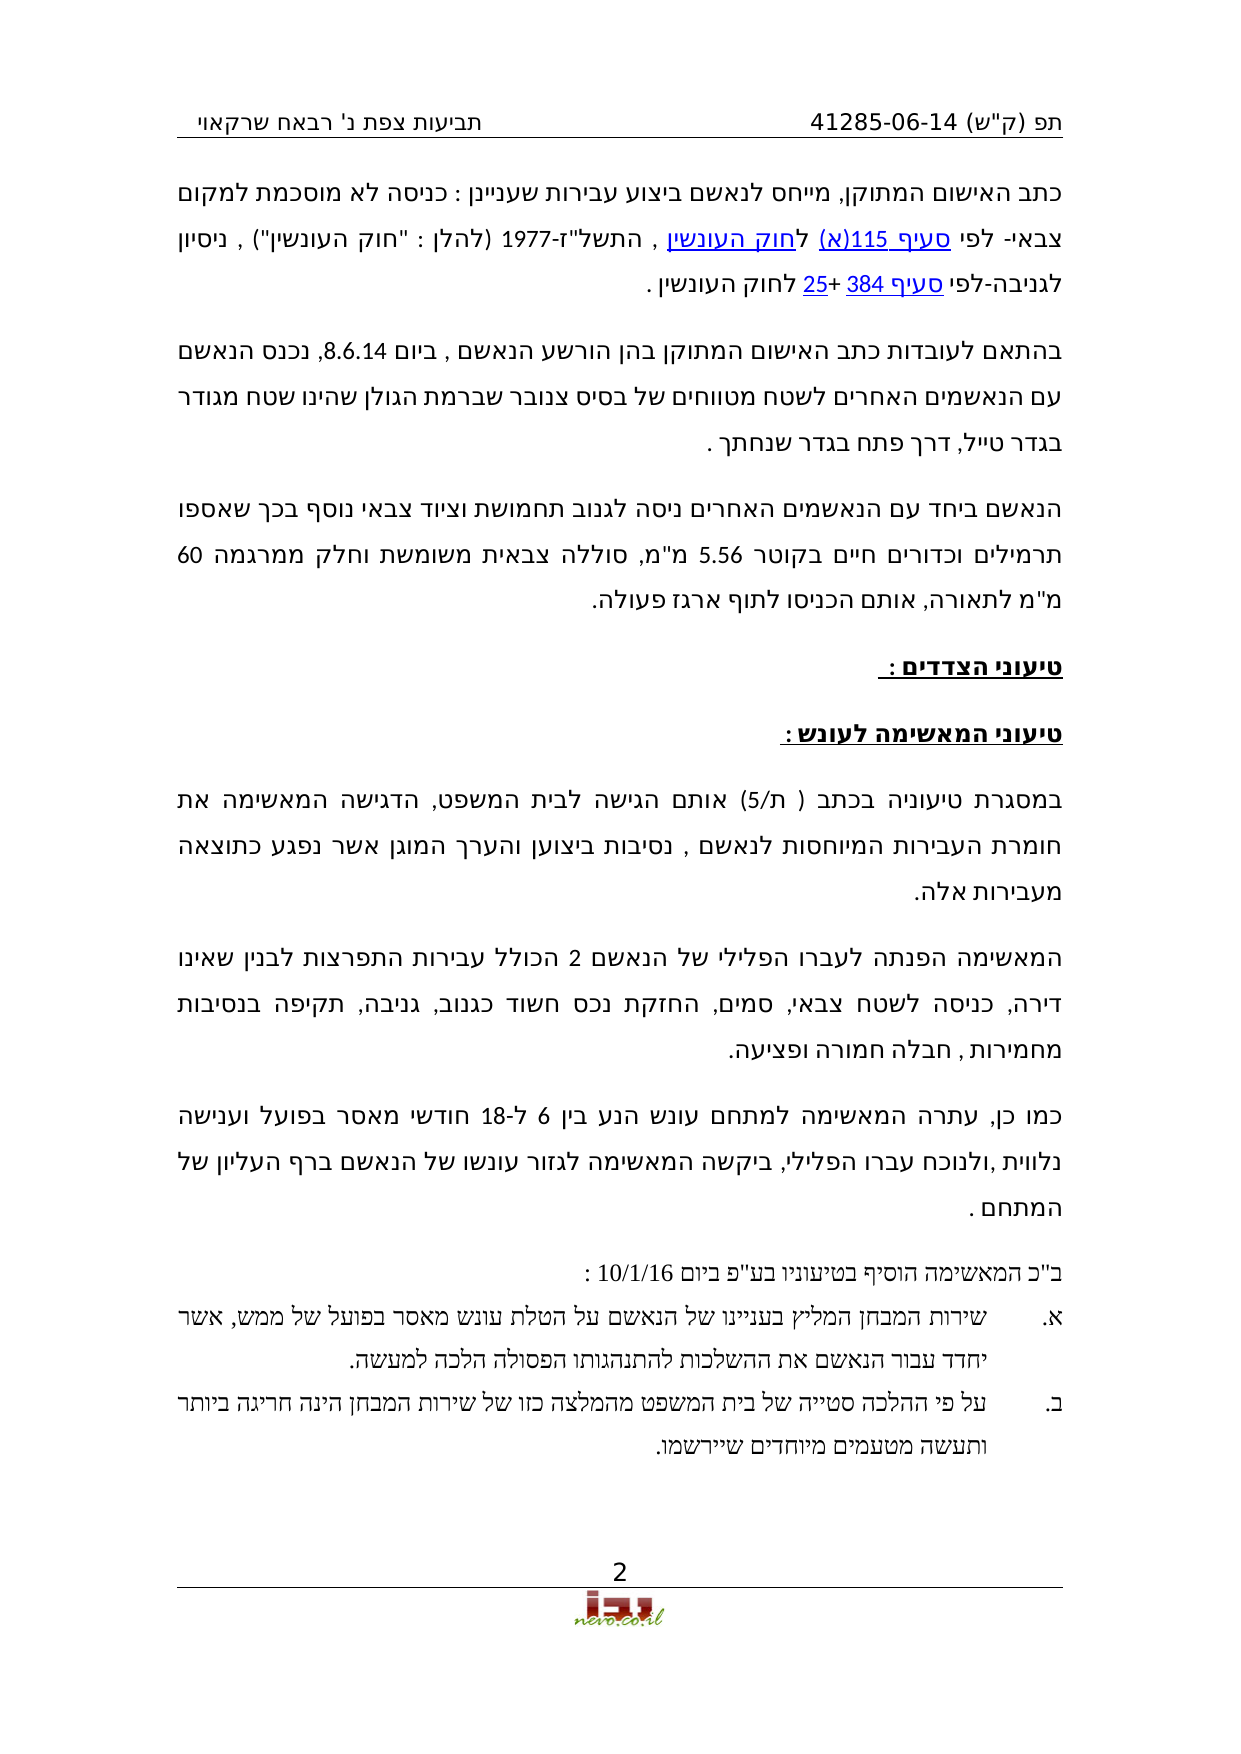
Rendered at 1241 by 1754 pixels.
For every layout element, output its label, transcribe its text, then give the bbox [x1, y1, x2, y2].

text כמו כן, עתרה המאשימה למתחם עונש הנע בין 6 ל-18 חודשי מאסר בפועל וענישה נלווית ,ולנוכח עברו הפלילי, ביקשה המאשימה לגזור עונשו של הנאשם ברף העליון של המתחם . [177, 1100, 1063, 1222]
text טיעוני המאשימה לעונש : [177, 718, 1063, 748]
text ב"כ המאשימה הוסיף בטיעוניו בע"פ ביום 10/1/16 : [177, 1258, 1063, 1287]
picture [574, 1590, 666, 1627]
text בהתאם לעובדות כתב האישום המתוקן בהן הורשע הנאשם , ביום 8.6.14, נכנס הנאשם עם הנאשמים האחרים לשטח מטווחים של בסיס צנובר שברמת הגולן שהינו שטח מגודר בגדר טייל, דרך פתח בגדר שנחתך . [177, 335, 1063, 457]
text א. שירות המבחן המליץ בעניינו של הנאשם על הטלת עונש מאסר בפועל של ממש, אשר יחדד עבור הנאשם את ההשלכות להתנהגותו הפסולה הלכה למעשה. [177, 1302, 1063, 1373]
text המאשימה הפנתה לעברו הפלילי של הנאשם 2 הכולל עבירות התפרצות לבנין שאינו דירה, כניסה לשטח צבאי, סמים, החזקת נכס חשוד כגנוב, גניבה, תקיפה בנסיבות מחמירות , חבלה חמורה ופציעה. [177, 942, 1063, 1064]
text כתב האישום המתוקן, מייחס לנאשם ביצוע עבירות שעניינן : כניסה לא מוסכמת למקום צבאי- לפי סעיף 115(א) לחוק העונשין , התשל"ז-1977 (להלן : "חוק העונשין") , ניסיון לגניבה-לפי סעיף 384 +25 לחוק העונשין . [177, 177, 1063, 299]
text טיעוני הצדדים : [177, 651, 1063, 682]
text במסגרת טיעוניה בכתב ( ת/5) אותם הגישה לבית המשפט, הדגישה המאשימה את חומרת העבירות המיוחסות לנאשם , נסיבות ביצוען והערך המוגן אשר נפגע כתוצאה מעבירות אלה. [177, 784, 1063, 906]
text ב. על פי ההלכה סטייה של בית המשפט מהמלצה כזו של שירות המבחן הינה חריגה ביותר ותעשה מטעמים מיוחדים שיירשמו. [177, 1388, 1063, 1460]
text הנאשם ביחד עם הנאשמים האחרים ניסה לגנוב תחמושת וציוד צבאי נוסף בכך שאספו תרמילים וכדורים חיים בקוטר 5.56 מ"מ, סוללה צבאית משומשת וחלק ממרגמה 60 מ"מ לתאורה, אותם הכניסו לתוף ארגז פעולה. [177, 493, 1063, 615]
